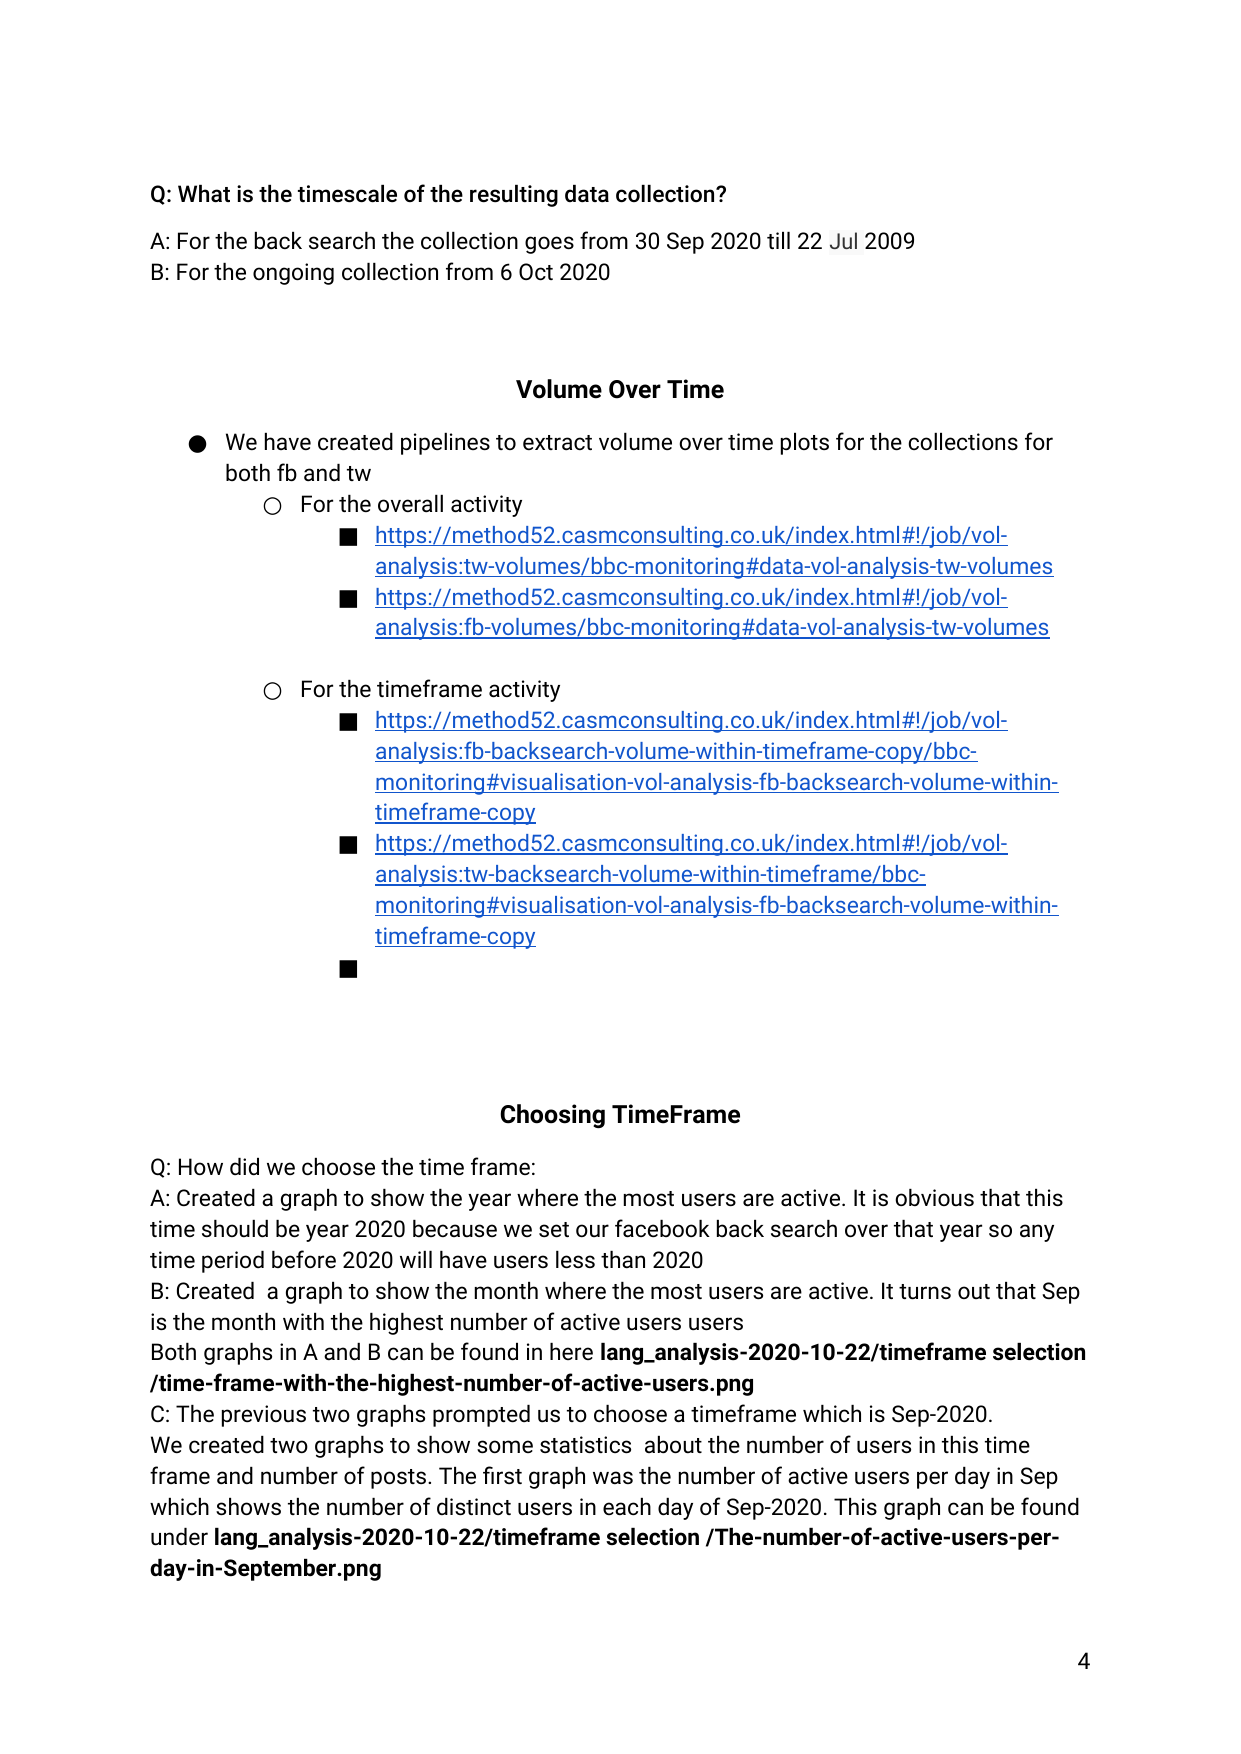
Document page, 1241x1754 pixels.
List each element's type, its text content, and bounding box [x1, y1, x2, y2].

list For the timeframe activity [262, 676, 1090, 703]
text A: For the back search the collection goes from 30 Sep 2020 till 22 Jul 2009 [150, 228, 1090, 255]
list https://method52.casmconsulting.co.uk/index.html#!/job/vol-analysis:tw-backsearch-volume-within-timeframe/bbc-monitoring#visualisation-vol-analysis-fb-backsearch-volume-within-timeframe-copy [337, 830, 1090, 950]
subtitle Volume Over Time [150, 375, 1090, 404]
text B: Created a graph to show the month where the most users are active. It turns out that Sep is the month with the highest number of active users users [150, 1278, 1090, 1336]
list https://method52.casmconsulting.co.uk/index.html#!/job/vol-analysis:fb-backsearch-volume-within-timeframe-copy/bbc-monitoring#visualisation-vol-analysis-fb-backsearch-volume-within-timeframe-copy [337, 707, 1090, 826]
list For the overall activity [262, 491, 1090, 518]
list We have created pipelines to extract volume over time plots for the collections for both fb and tw [187, 429, 1090, 487]
list https://method52.casmconsulting.co.uk/index.html#!/job/vol-analysis:fb-volumes/bbc-monitoring#data-vol-analysis-tw-volumes [337, 584, 1090, 641]
text C: The previous two graphs prompted us to choose a timeframe which is Sep-2020. [150, 1401, 1090, 1428]
subtitle Q: What is the timescale of the resulting data collection? [150, 181, 1090, 208]
text Both graphs in A and B can be found in here lang_analysis-2020-10-22/timeframe selection /time-frame-with-the-highest-number-of-active-users.png [150, 1339, 1090, 1397]
subtitle Choosing TimeFrame [150, 1100, 1090, 1129]
text A: Created a graph to show the year where the most users are active. It is obvious that this time should be year 2020 because we set our facebook back search over that year so any time period before 2020 will have users less than 2020 [150, 1185, 1090, 1274]
text Q: How did we choose the time frame: [150, 1154, 1090, 1181]
text We created two graphs to show some statistics about the number of users in this time frame and number of posts. The first graph was the number of active users per day in Sep which shows the number of distinct users in each day of Sep-2020. This graph can be found under lang_analysis-2020-10-22/timeframe selection /The-number-of-active-users-per-day-in-September.png [150, 1432, 1090, 1582]
text B: For the ongoing collection from 6 Oct 2020 [150, 259, 1090, 286]
list https://method52.casmconsulting.co.uk/index.html#!/job/vol-analysis:tw-volumes/bbc-monitoring#data-vol-analysis-tw-volumes [337, 522, 1090, 580]
